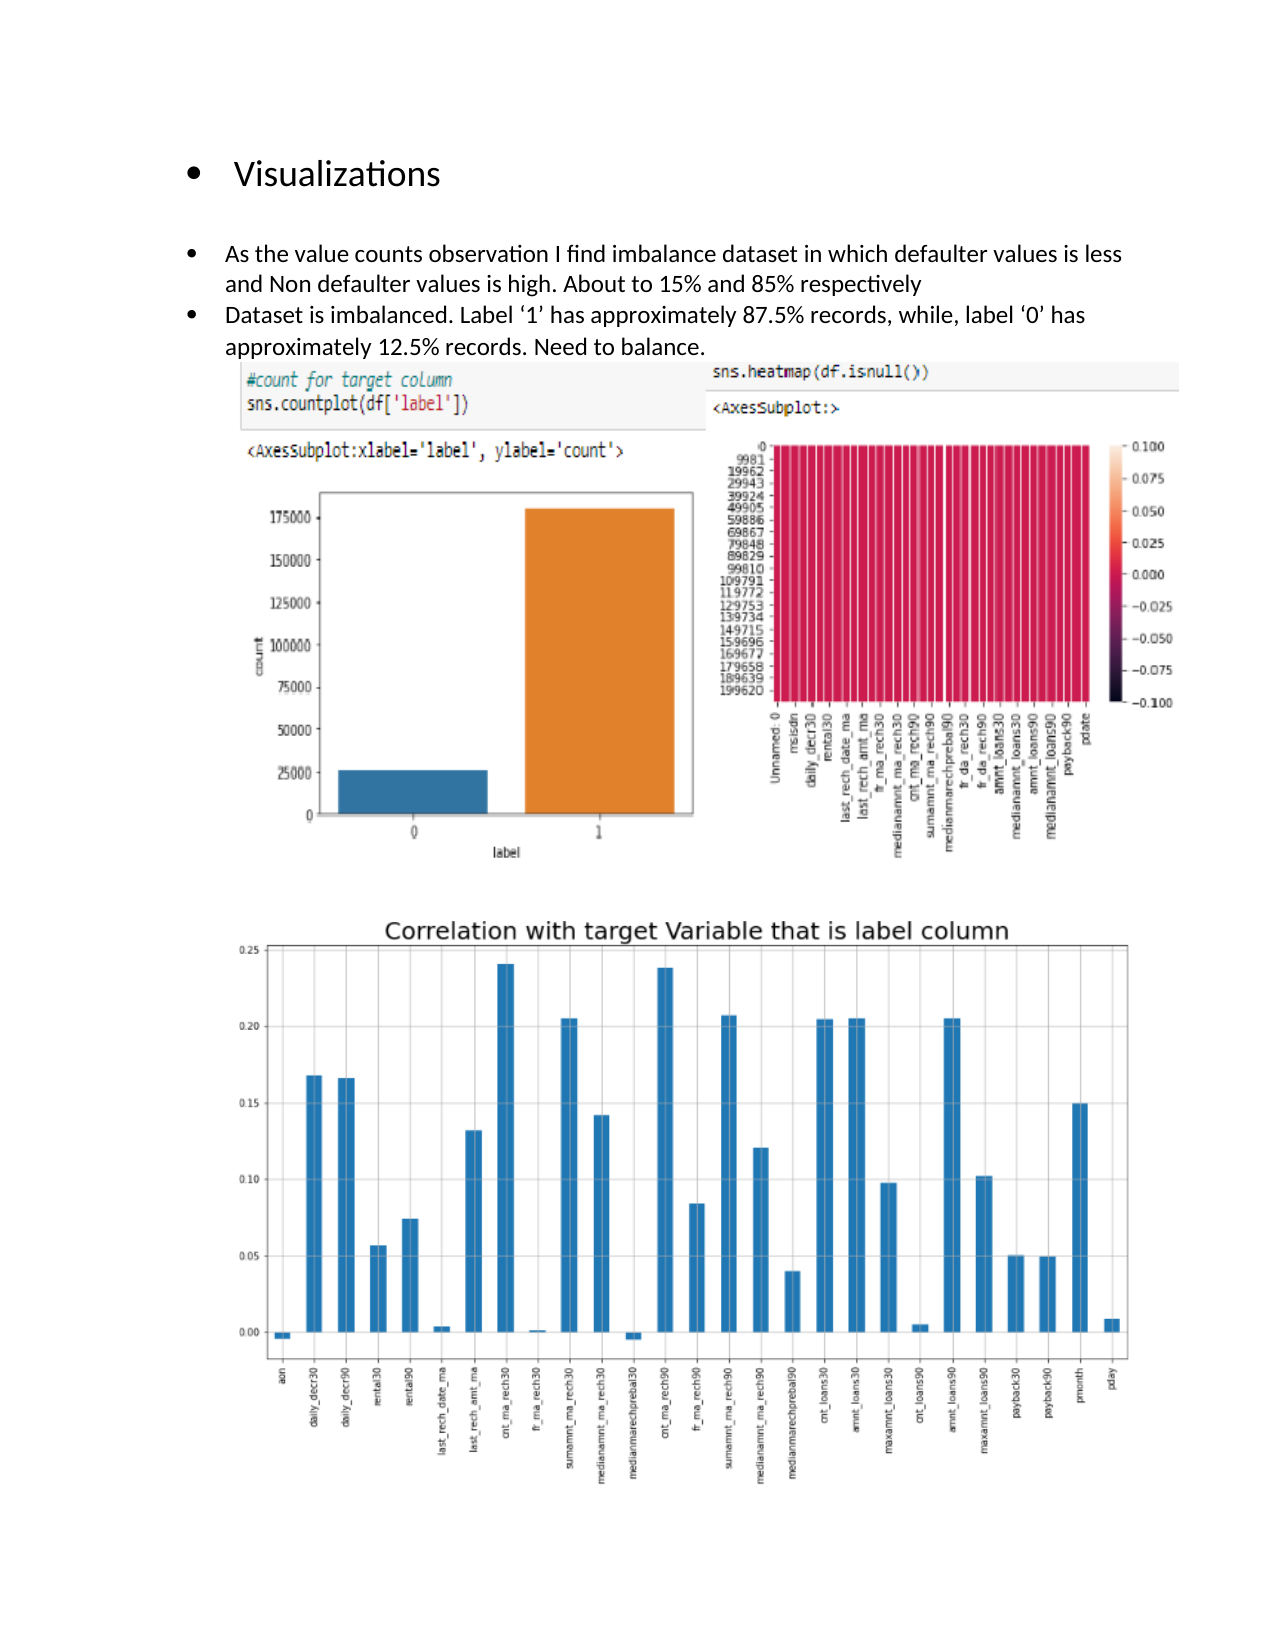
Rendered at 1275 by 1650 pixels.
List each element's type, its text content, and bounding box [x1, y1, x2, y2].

list Dataset is imbalanced. Label ‘1’ has approximately 87.5% records, while, label ‘0’ has approximately 12.5% records. Need to balance. [187, 299, 1087, 361]
list As the value counts observation I find imbalance dataset in which defaulter values is less and Non defaulter values is high. About to 15% and 85% respectively [187, 238, 1125, 299]
picture [239, 921, 1129, 1485]
picture [236, 362, 1179, 869]
subtitle Visualizations [187, 150, 1221, 196]
